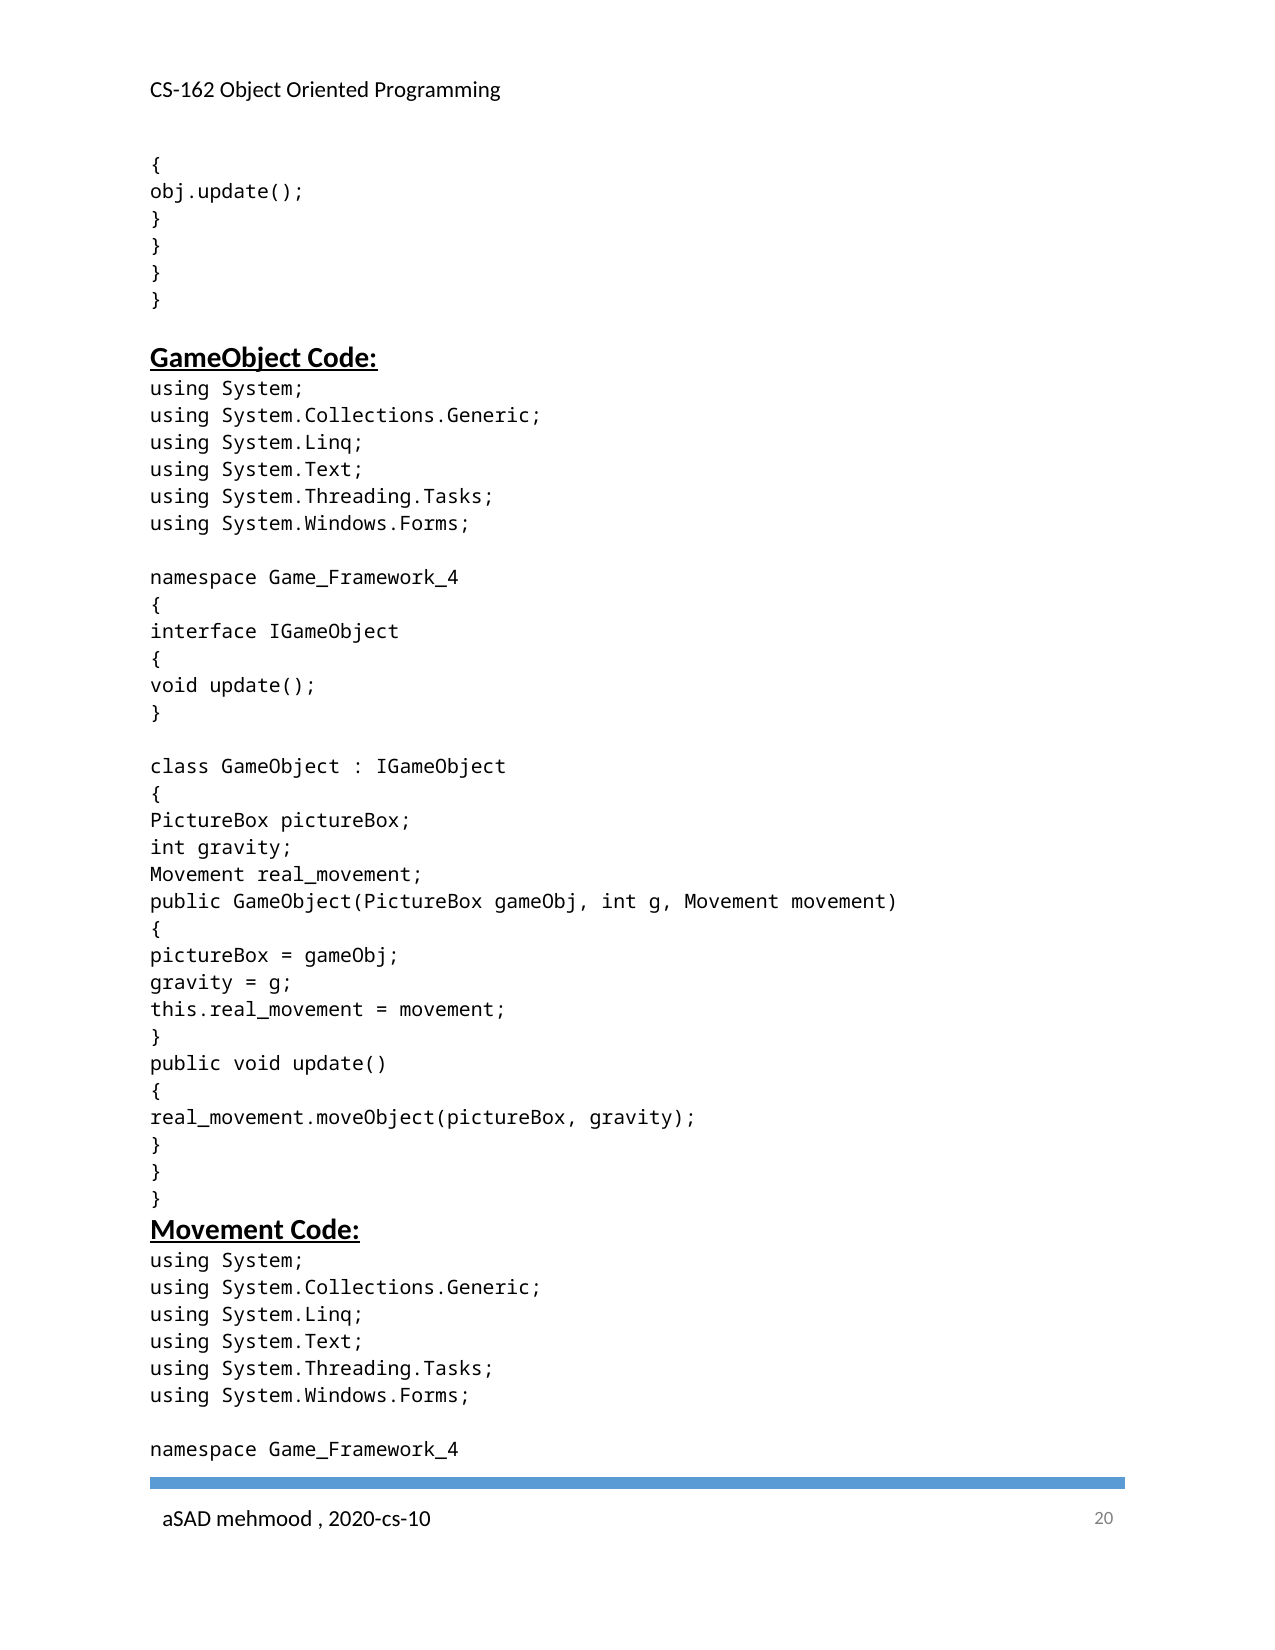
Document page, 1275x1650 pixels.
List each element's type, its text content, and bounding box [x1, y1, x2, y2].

text this.real_movement = movement; [150, 995, 1125, 1022]
text { [150, 1076, 1125, 1103]
text using System; [150, 374, 1125, 401]
text pictureBox = gameObj; [150, 941, 1125, 968]
text using System.Linq; [150, 1300, 1125, 1327]
text PictureBox pictureBox; [150, 806, 1125, 833]
text int gravity; [150, 833, 1125, 860]
text { [150, 150, 1125, 177]
text real_movement.moveObject(pictureBox, gravity); [150, 1103, 1125, 1130]
text using System.Windows.Forms; [150, 1381, 1125, 1408]
text void update(); [150, 671, 1125, 698]
text using System.Windows.Forms; [150, 509, 1125, 536]
text namespace Game_Framework_4 [150, 563, 1125, 590]
text } [150, 258, 1125, 285]
text using System.Threading.Tasks; [150, 1354, 1125, 1381]
text } [150, 204, 1125, 231]
text using System.Collections.Generic; [150, 401, 1125, 428]
text interface IGameObject [150, 617, 1125, 644]
text class GameObject : IGameObject [150, 752, 1125, 779]
text using System.Linq; [150, 428, 1125, 455]
text using System.Collections.Generic; [150, 1273, 1125, 1300]
text { [150, 644, 1125, 671]
text } [150, 1130, 1125, 1157]
text { [150, 590, 1125, 617]
text using System.Threading.Tasks; [150, 482, 1125, 509]
text } [150, 231, 1125, 258]
text Movement Code: [150, 1211, 1125, 1246]
text { [150, 914, 1125, 941]
text using System.Text; [150, 1327, 1125, 1354]
text } [150, 1184, 1125, 1211]
text namespace Game_Framework_4 [150, 1435, 1125, 1462]
text obj.update(); [150, 177, 1125, 204]
text { [150, 779, 1125, 806]
text gravity = g; [150, 968, 1125, 995]
text public void update() [150, 1049, 1125, 1076]
text using System; [150, 1246, 1125, 1273]
text } [150, 698, 1125, 725]
text } [150, 285, 1125, 312]
text } [150, 1157, 1125, 1184]
text public GameObject(PictureBox gameObj, int g, Movement movement) [150, 887, 1125, 914]
text Movement real_movement; [150, 860, 1125, 887]
text GameObject Code: [150, 339, 1125, 374]
text using System.Text; [150, 455, 1125, 482]
text } [150, 1022, 1125, 1049]
